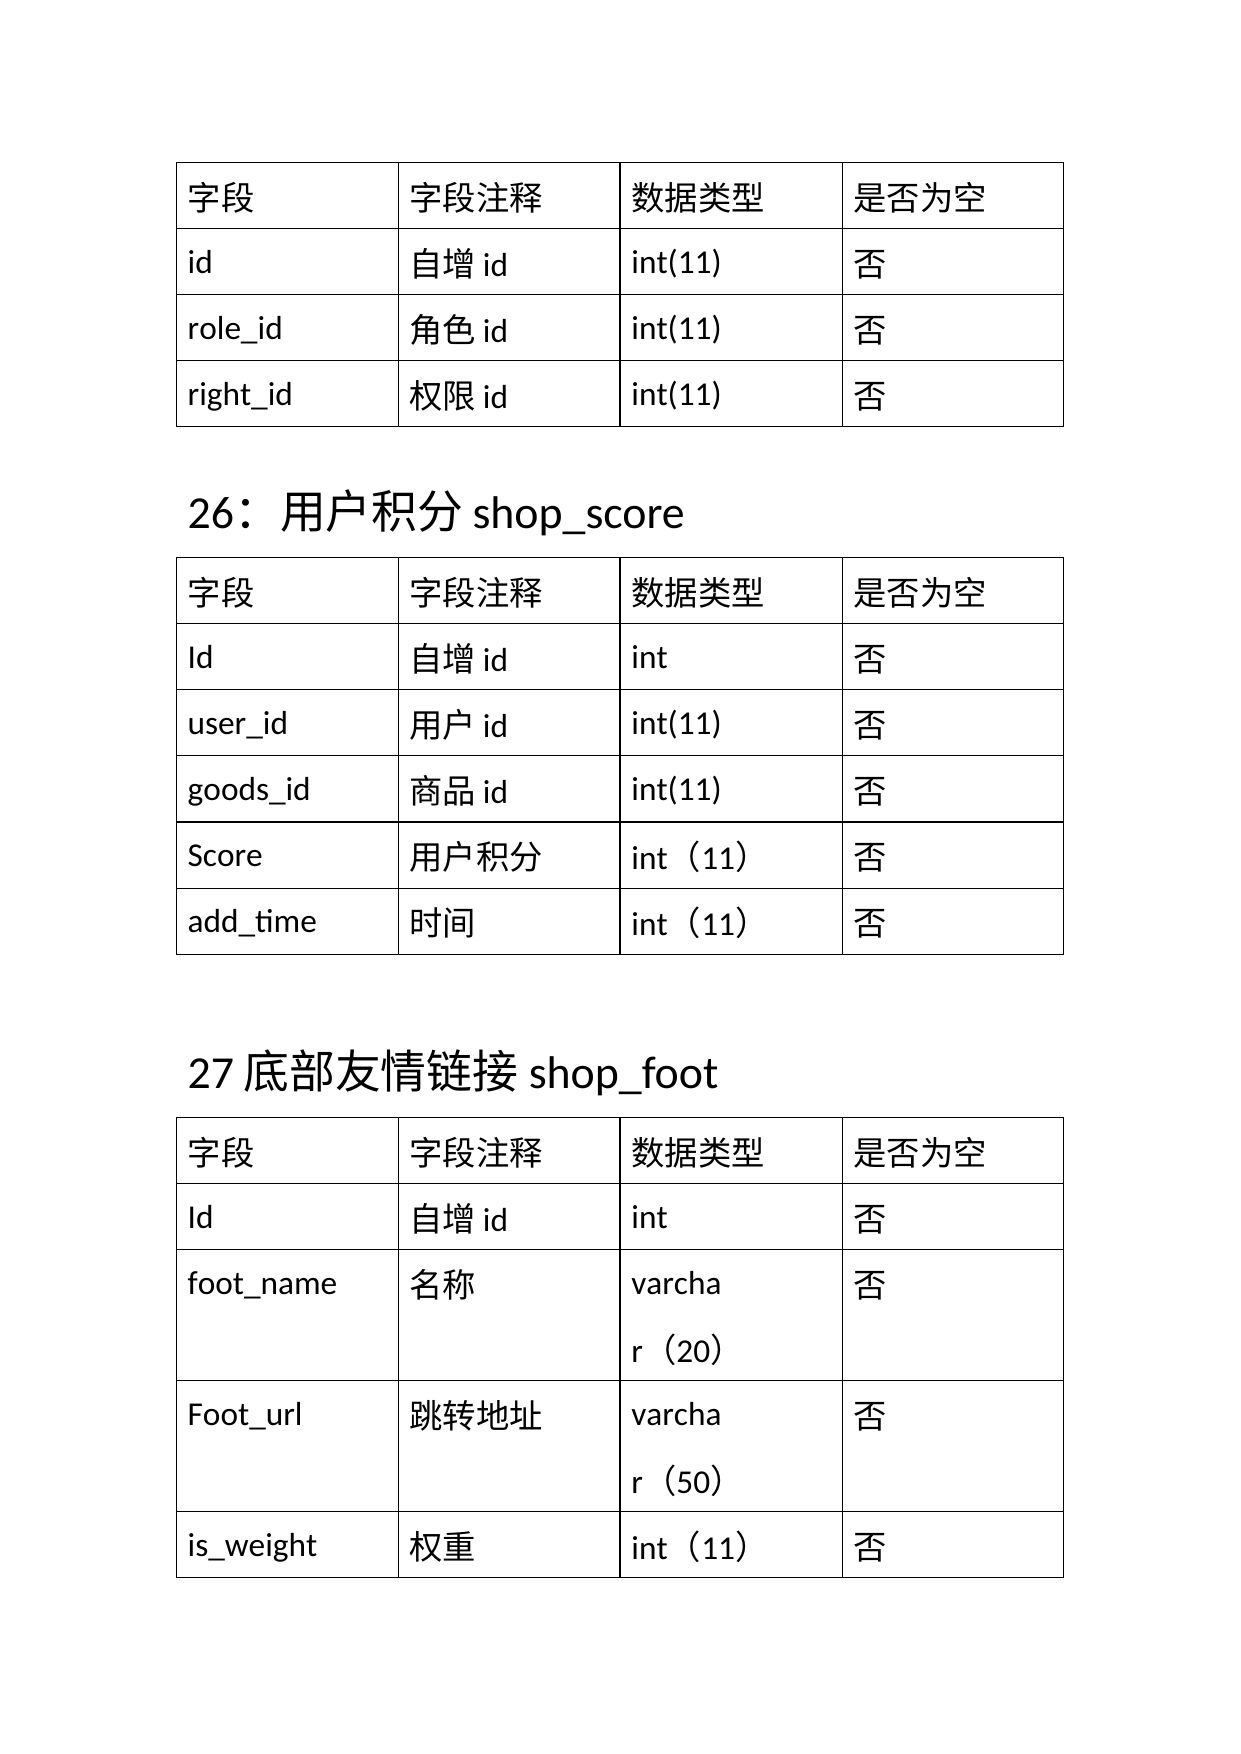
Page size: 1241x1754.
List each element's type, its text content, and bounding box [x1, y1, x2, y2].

table_cell 否 [843, 1184, 1063, 1249]
table_header 字段 [177, 558, 398, 623]
table_cell foot_name [177, 1250, 398, 1380]
table_cell 否 [843, 1250, 1063, 1380]
table_cell int(11) [621, 756, 842, 821]
table_cell 自增id [399, 1184, 619, 1249]
table_cell 否 [843, 1381, 1063, 1511]
table_cell 时间 [399, 889, 619, 953]
table_cell role_id [177, 295, 398, 360]
table_header 字段注释 [399, 1118, 619, 1183]
table_cell 否 [843, 361, 1063, 426]
table_cell Foot_url [177, 1381, 398, 1511]
text 26：用户积分shop_score [187, 460, 1053, 557]
table_cell goods_id [177, 756, 398, 821]
table_cell 否 [843, 295, 1063, 360]
table_cell 否 [843, 756, 1063, 821]
table_cell int(11) [621, 361, 842, 426]
table_cell 用户积分 [399, 823, 619, 887]
table_header 是否为空 [843, 163, 1063, 228]
table_cell Id [177, 1184, 398, 1249]
table_cell 否 [843, 624, 1063, 689]
table_cell 名称 [399, 1250, 619, 1380]
table_cell user_id [177, 690, 398, 755]
table_cell right_id [177, 361, 398, 426]
table_cell 跳转地址 [399, 1381, 619, 1511]
table_header 数据类型 [621, 163, 842, 228]
table_cell varchar（50） [621, 1381, 842, 1511]
table_header 字段注释 [399, 163, 619, 228]
table_cell 否 [843, 690, 1063, 755]
table_cell 否 [843, 1512, 1063, 1577]
table_cell 自增id [399, 624, 619, 689]
table_cell int（11） [621, 823, 842, 887]
table_cell int（11） [621, 889, 842, 953]
table_cell 商品id [399, 756, 619, 821]
table_cell add_time [177, 889, 398, 953]
table_header 数据类型 [621, 558, 842, 623]
table_cell int(11) [621, 229, 842, 294]
table_header 字段注释 [399, 558, 619, 623]
table_cell varchar（20） [621, 1250, 842, 1380]
table_cell 否 [843, 889, 1063, 953]
table_cell 否 [843, 823, 1063, 887]
table_cell id [177, 229, 398, 294]
table_cell int（11） [621, 1512, 842, 1577]
table_cell 权限id [399, 361, 619, 426]
table_cell 用户id [399, 690, 619, 755]
table_cell 权重 [399, 1512, 619, 1577]
table_header 是否为空 [843, 1118, 1063, 1183]
table_cell int(11) [621, 295, 842, 360]
table_header 数据类型 [621, 1118, 842, 1183]
table_header 字段 [177, 1118, 398, 1183]
table_cell 角色id [399, 295, 619, 360]
table_cell 自增id [399, 229, 619, 294]
table_header 字段 [177, 163, 398, 228]
table_cell Id [177, 624, 398, 689]
table_header 是否为空 [843, 558, 1063, 623]
table_cell int [621, 1184, 842, 1249]
table_cell int [621, 624, 842, 689]
text 27底部友情链接 shop_foot [187, 1019, 1053, 1117]
table_cell Score [177, 823, 398, 887]
table_cell int(11) [621, 690, 842, 755]
table_cell 否 [843, 229, 1063, 294]
table_cell is_weight [177, 1512, 398, 1577]
